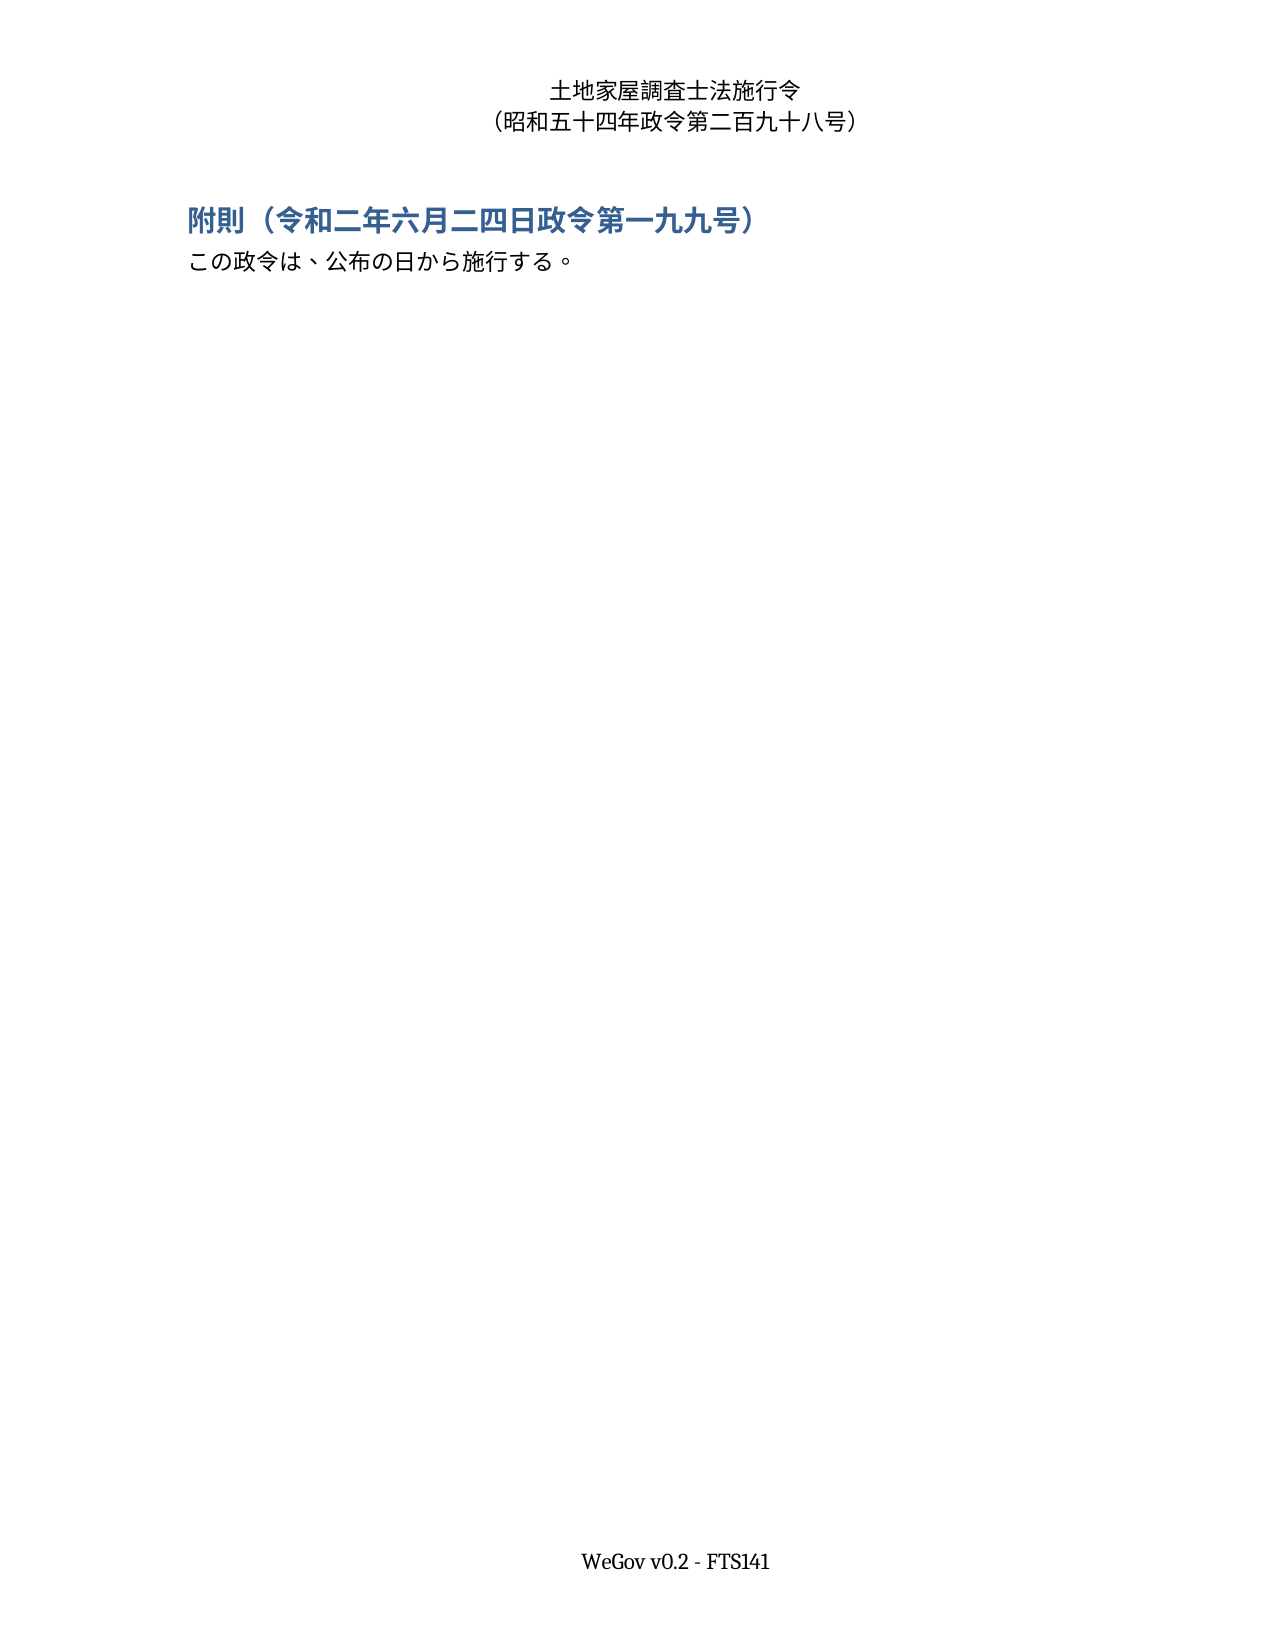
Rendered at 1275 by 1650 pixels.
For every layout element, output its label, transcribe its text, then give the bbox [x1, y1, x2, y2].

text この政令は、公布の日から施行する。 [187, 246, 1087, 277]
subtitle 附則（令和二年六月二四日政令第一九九号） [187, 200, 1087, 240]
